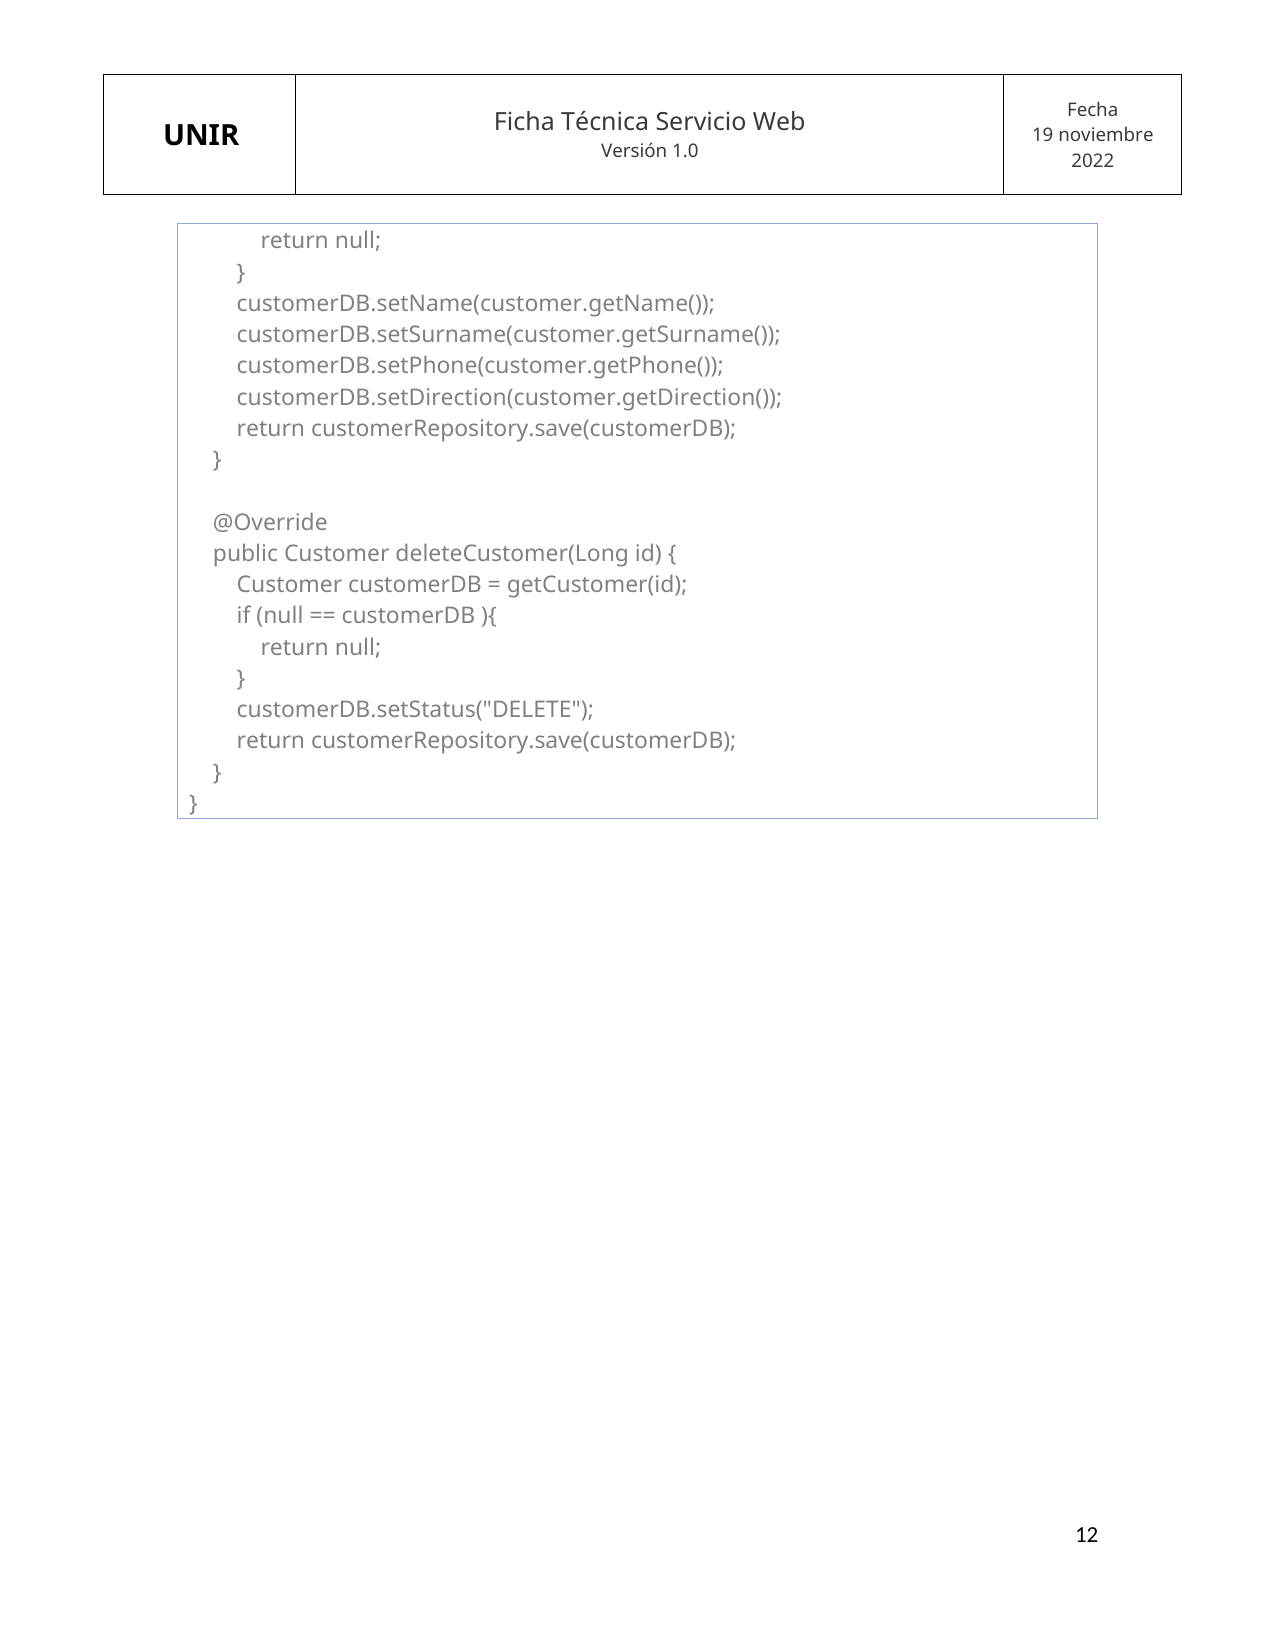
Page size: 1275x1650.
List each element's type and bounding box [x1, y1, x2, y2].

table_cell [178, 224, 1097, 818]
